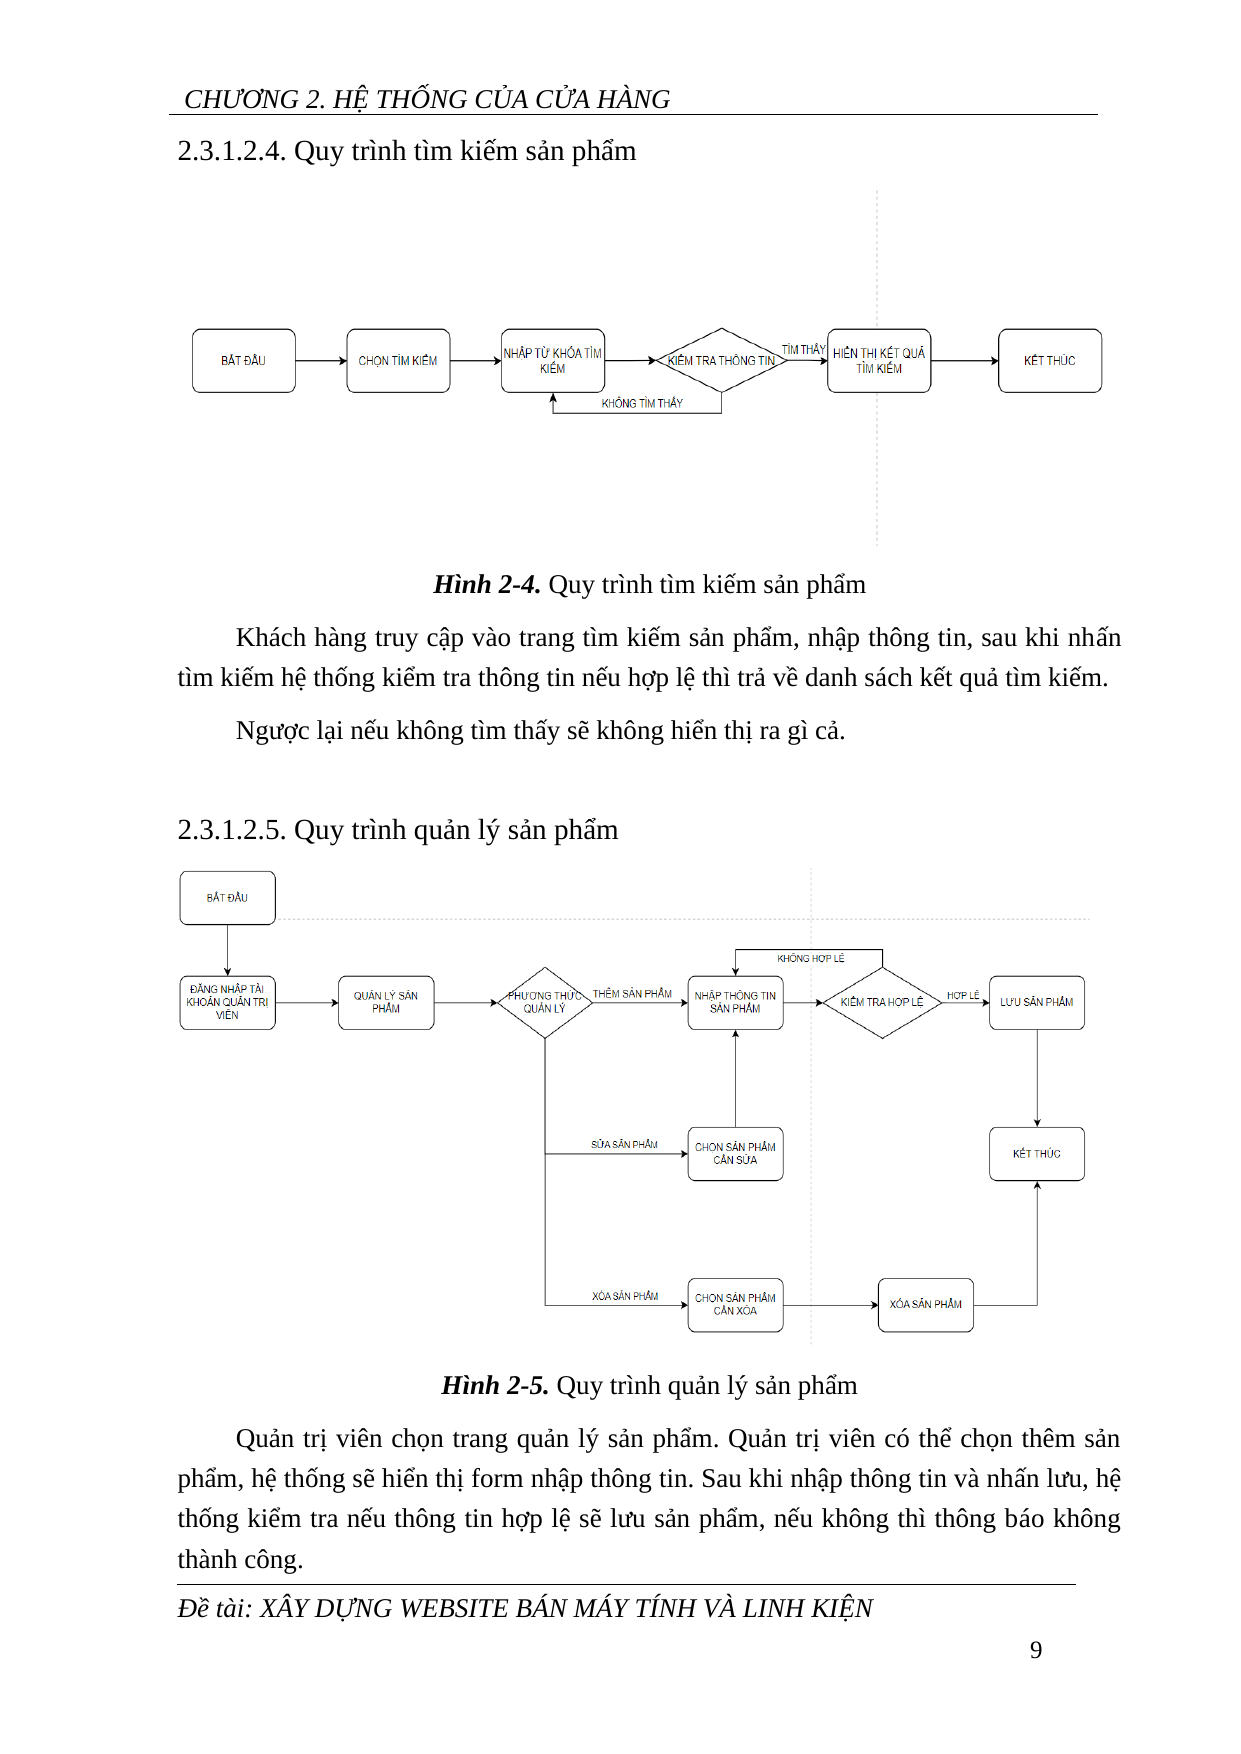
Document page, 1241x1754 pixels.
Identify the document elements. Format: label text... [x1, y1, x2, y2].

picture [177, 868, 1090, 1347]
subtitle Quy trình tìm kiếm sản phẩm [177, 133, 1122, 167]
subtitle Quy trình quản lý sản phẩm [177, 812, 1122, 846]
text Quản trị viên chọn trang quản lý sản phẩm. Quản trị viên có thể chọn thêm sản phẩm, hệ thống sẽ hiển thị form nhập thông tin. Sau khi nhập thông tin và nhấn lưu, hệ thống kiểm tra nếu thông tin hợp lệ sẽ lưu sản phẩm, nếu không thì thông báo không thành công. [177, 1422, 1122, 1574]
text Ngược lại nếu không tìm thấy sẽ không hiển thị ra gì cả. [177, 714, 1122, 746]
picture [177, 189, 1123, 546]
text Khách hàng truy cập vào trang tìm kiếm sản phẩm, nhập thông tin, sau khi nhấn tìm kiếm hệ thống kiểm tra thông tin nếu hợp lệ thì trả về danh sách kết quả tìm kiếm. [177, 621, 1122, 693]
